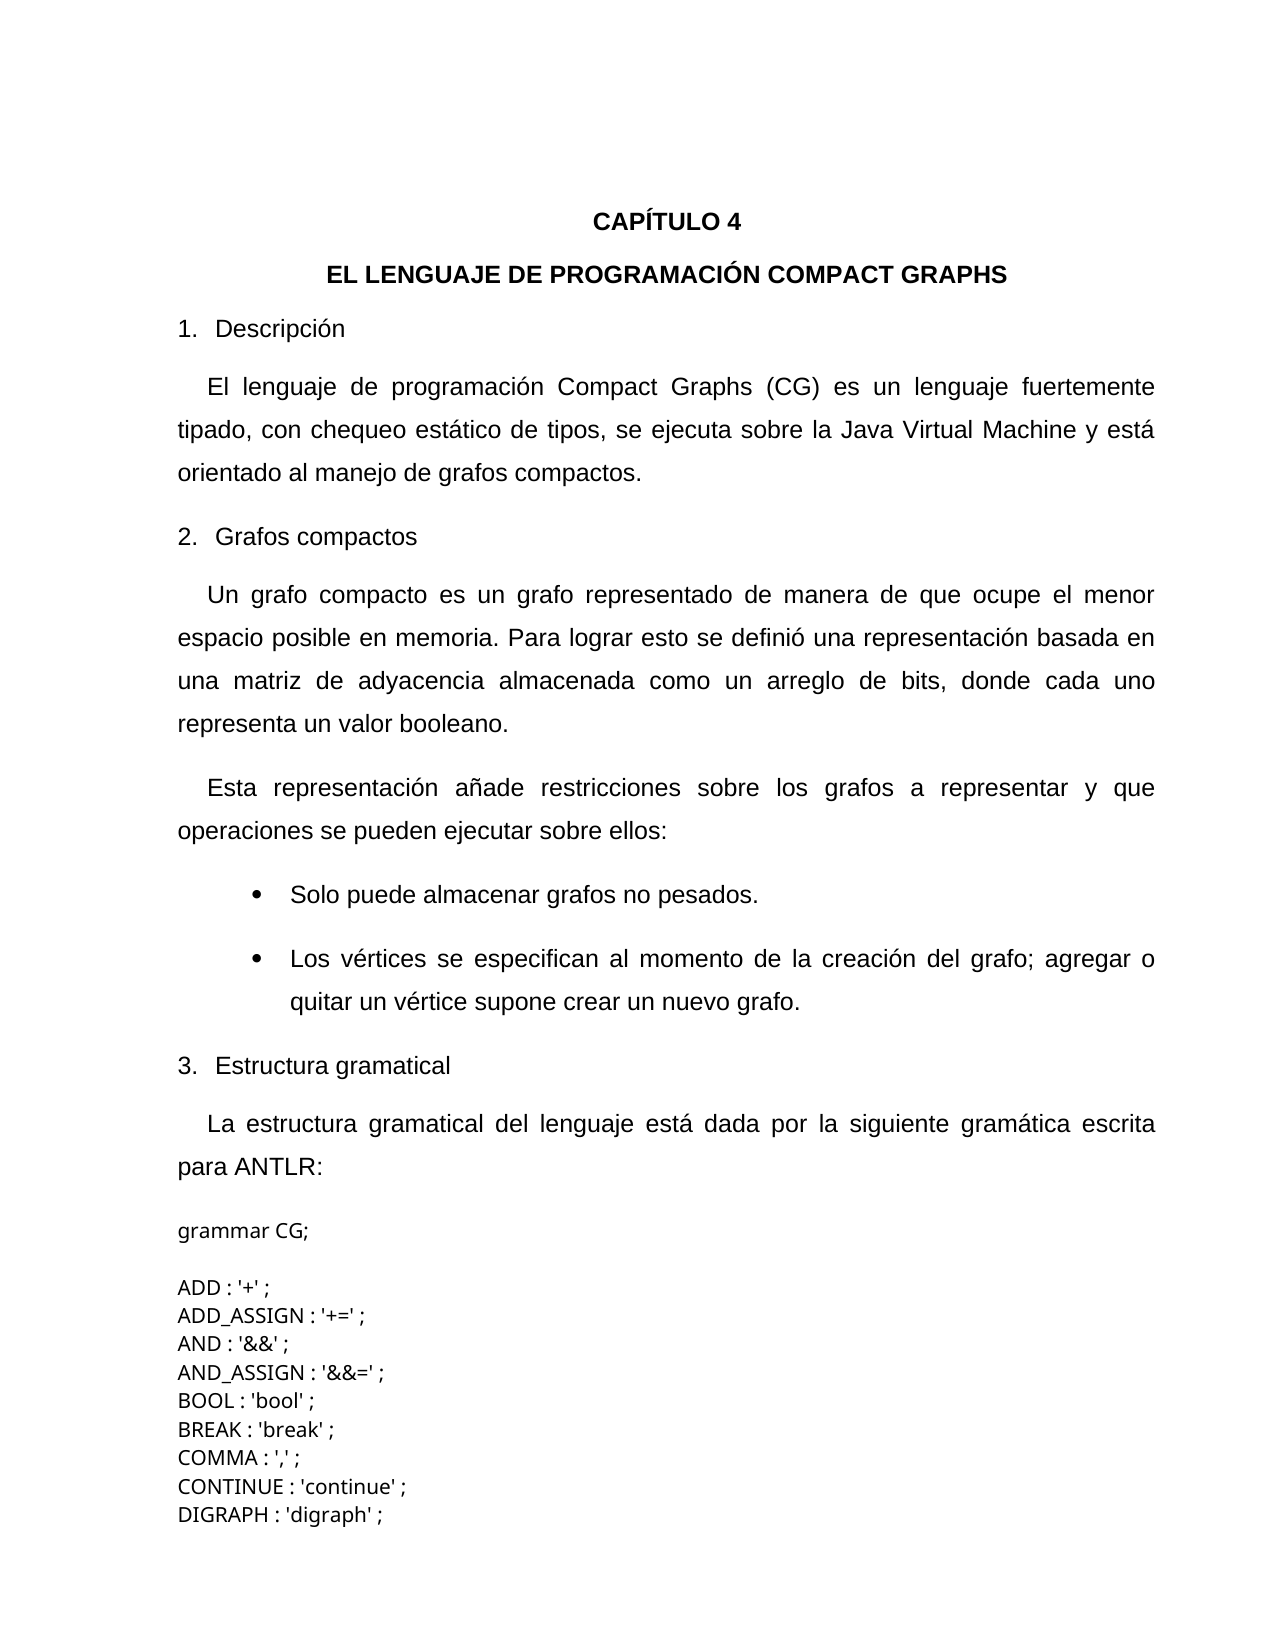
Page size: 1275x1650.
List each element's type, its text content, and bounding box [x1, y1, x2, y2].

text ADD : '+' ; [177, 1273, 1157, 1301]
text COMMA : ',' ; [177, 1443, 1157, 1472]
text La estructura gramatical del lenguaje está dada por la siguiente gramática escrita para ANTLR: [177, 1109, 1157, 1181]
subtitle Grafos compactos [177, 522, 1157, 551]
text EL LENGUAJE DE PROGRAMACIÓN COMPACT GRAPHS [177, 261, 1157, 289]
subtitle Estructura gramatical [177, 1051, 1157, 1080]
text BOOL : 'bool' ; [177, 1386, 1157, 1415]
text AND : '&&' ; [177, 1329, 1157, 1358]
text CONTINUE : 'continue' ; [177, 1472, 1157, 1500]
text DIGRAPH : 'digraph' ; [177, 1500, 1157, 1529]
subtitle Descripción [177, 314, 1157, 343]
list Los vértices se especifican al momento de la creación del grafo; agregar o quitar un vértice supone crear un nuevo grafo. [252, 944, 1157, 1016]
text BREAK : 'break' ; [177, 1415, 1157, 1443]
text Esta representación añade restricciones sobre los grafos a representar y que operaciones se pueden ejecutar sobre ellos: [177, 773, 1157, 845]
text AND_ASSIGN : '&&=' ; [177, 1358, 1157, 1386]
text grammar CG; [177, 1216, 1157, 1244]
text Un grafo compacto es un grafo representado de manera de que ocupe el menor espacio posible en memoria. Para lograr esto se definió una representación basada en una matriz de adyacencia almacenada como un arreglo de bits, donde cada uno representa un valor booleano. [177, 579, 1157, 738]
subtitle CAPÍTULO 4 [177, 207, 1157, 236]
text ADD_ASSIGN : '+=' ; [177, 1301, 1157, 1329]
list Solo puede almacenar grafos no pesados. [252, 880, 1157, 909]
text El lenguaje de programación Compact Graphs (CG) es un lenguaje fuertemente tipado, con chequeo estático de tipos, se ejecuta sobre la Java Virtual Machine y está orientado al manejo de grafos compactos. [177, 372, 1157, 487]
